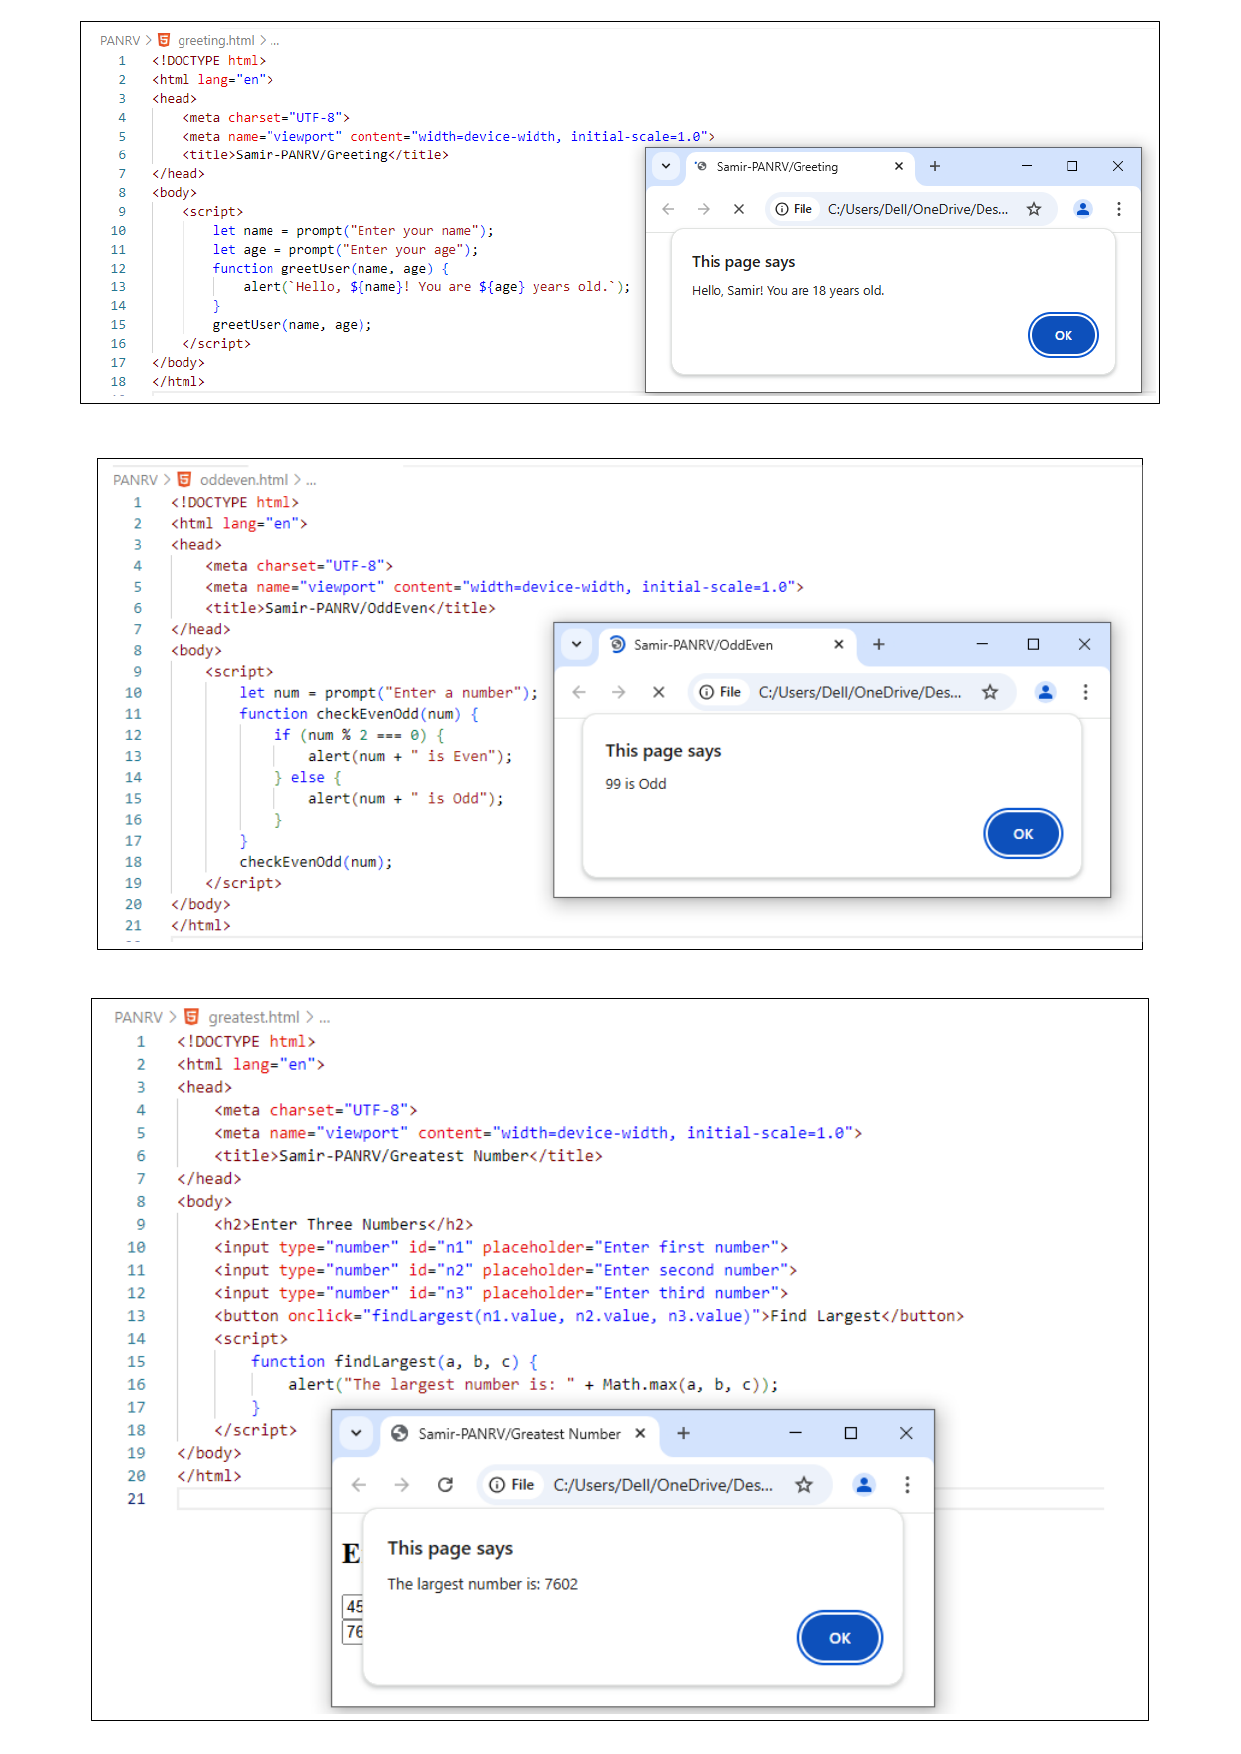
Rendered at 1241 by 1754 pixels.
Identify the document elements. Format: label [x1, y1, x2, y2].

picture [96, 28, 1156, 396]
picture [106, 1006, 1105, 1714]
picture [112, 465, 1143, 942]
